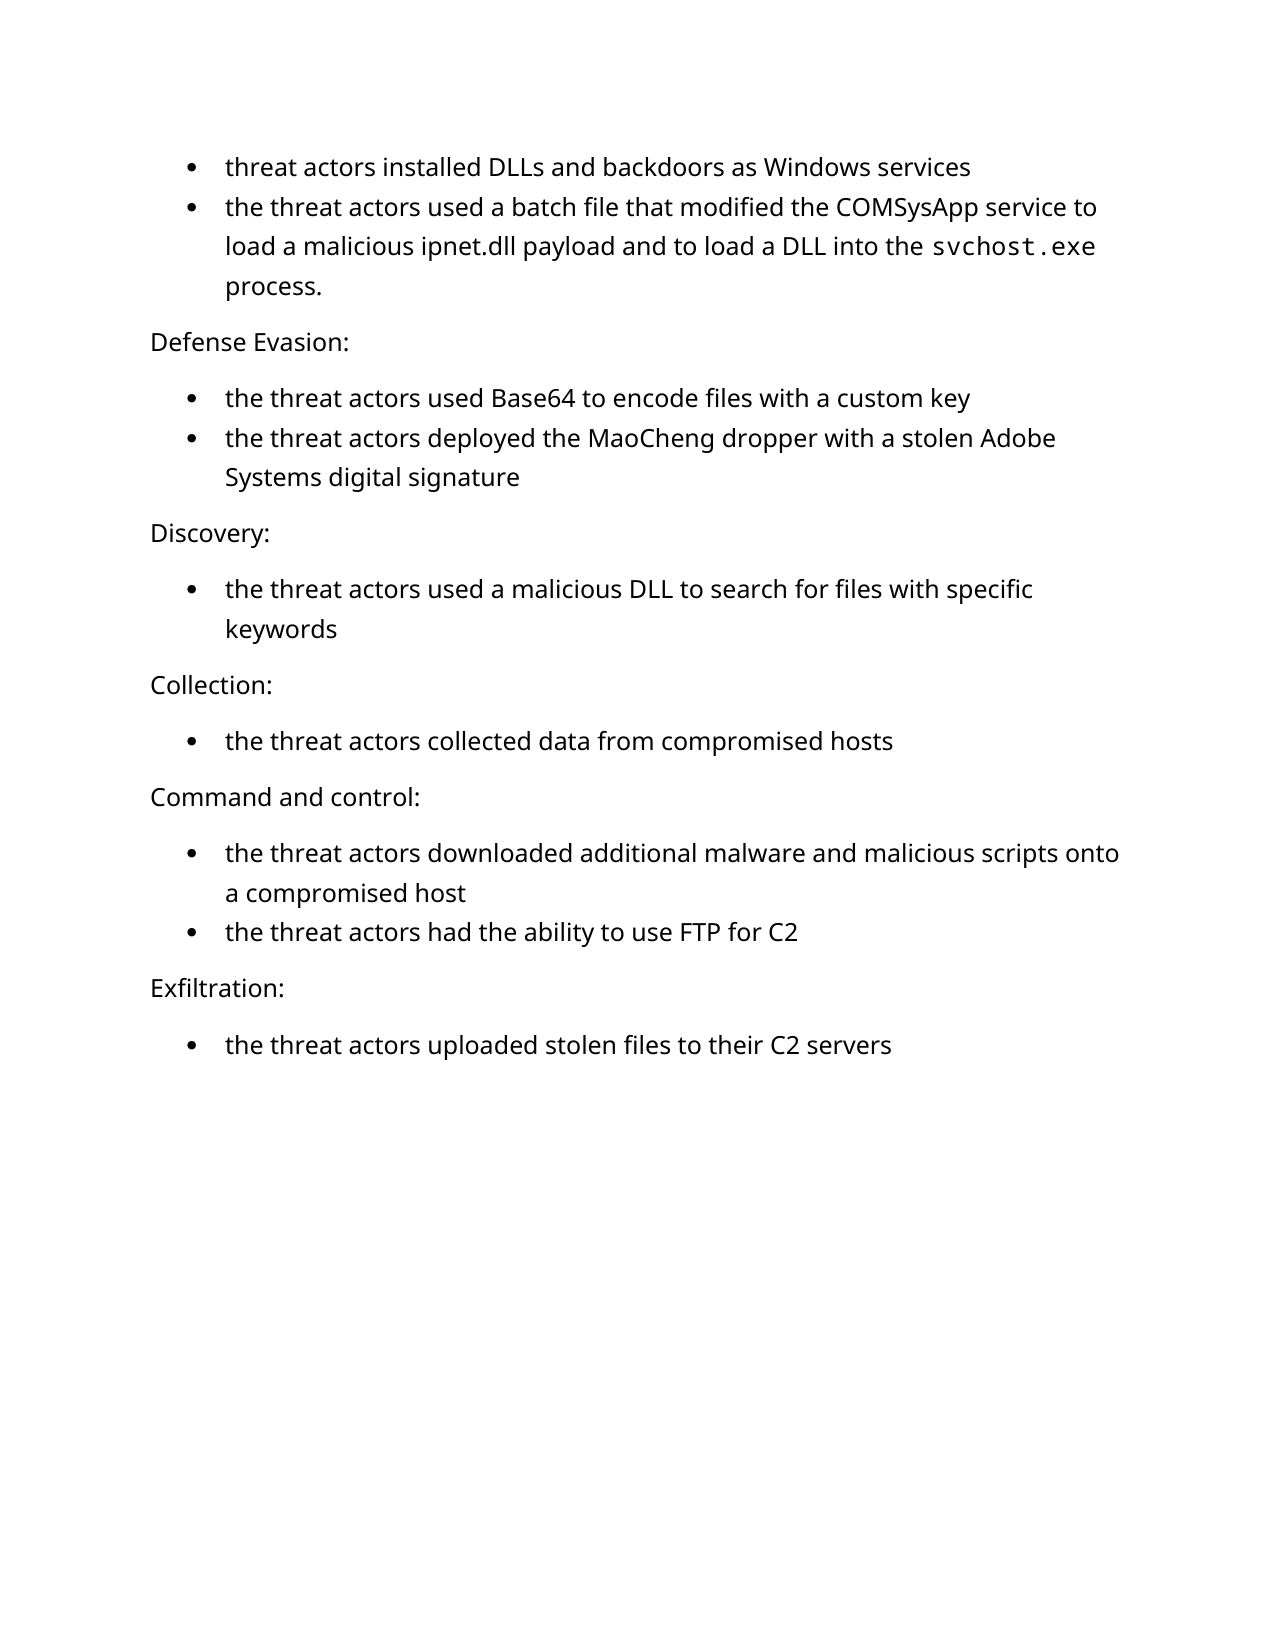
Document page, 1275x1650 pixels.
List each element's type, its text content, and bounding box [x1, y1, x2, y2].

list the threat actors used Base64 to encode files with a custom key [187, 381, 1125, 415]
list the threat actors uploaded stolen files to their C2 servers [187, 1027, 1125, 1061]
list threat actors installed DLLs and backdoors as Windows services [187, 150, 1125, 184]
list the threat actors used a batch file that modified the COMSysApp service to load a malicious ipnet.dll payload and to load a DLL into the svchost.exe process. [187, 189, 1125, 302]
text Collection: [150, 668, 1125, 702]
text Defense Evasion: [150, 324, 1125, 359]
list the threat actors had the ability to use FTP for C2 [187, 915, 1125, 949]
text Command and control: [150, 780, 1125, 814]
text Exfiltration: [150, 971, 1125, 1005]
list the threat actors used a malicious DLL to search for files with specific keywords [187, 572, 1125, 646]
list the threat actors downloaded additional malware and malicious scripts onto a compromised host [187, 836, 1125, 909]
list the threat actors collected data from compromised hosts [187, 724, 1125, 758]
text Discovery: [150, 516, 1125, 550]
list the threat actors deployed the MaoCheng dropper with a stolen Adobe Systems digital signature [187, 420, 1125, 494]
